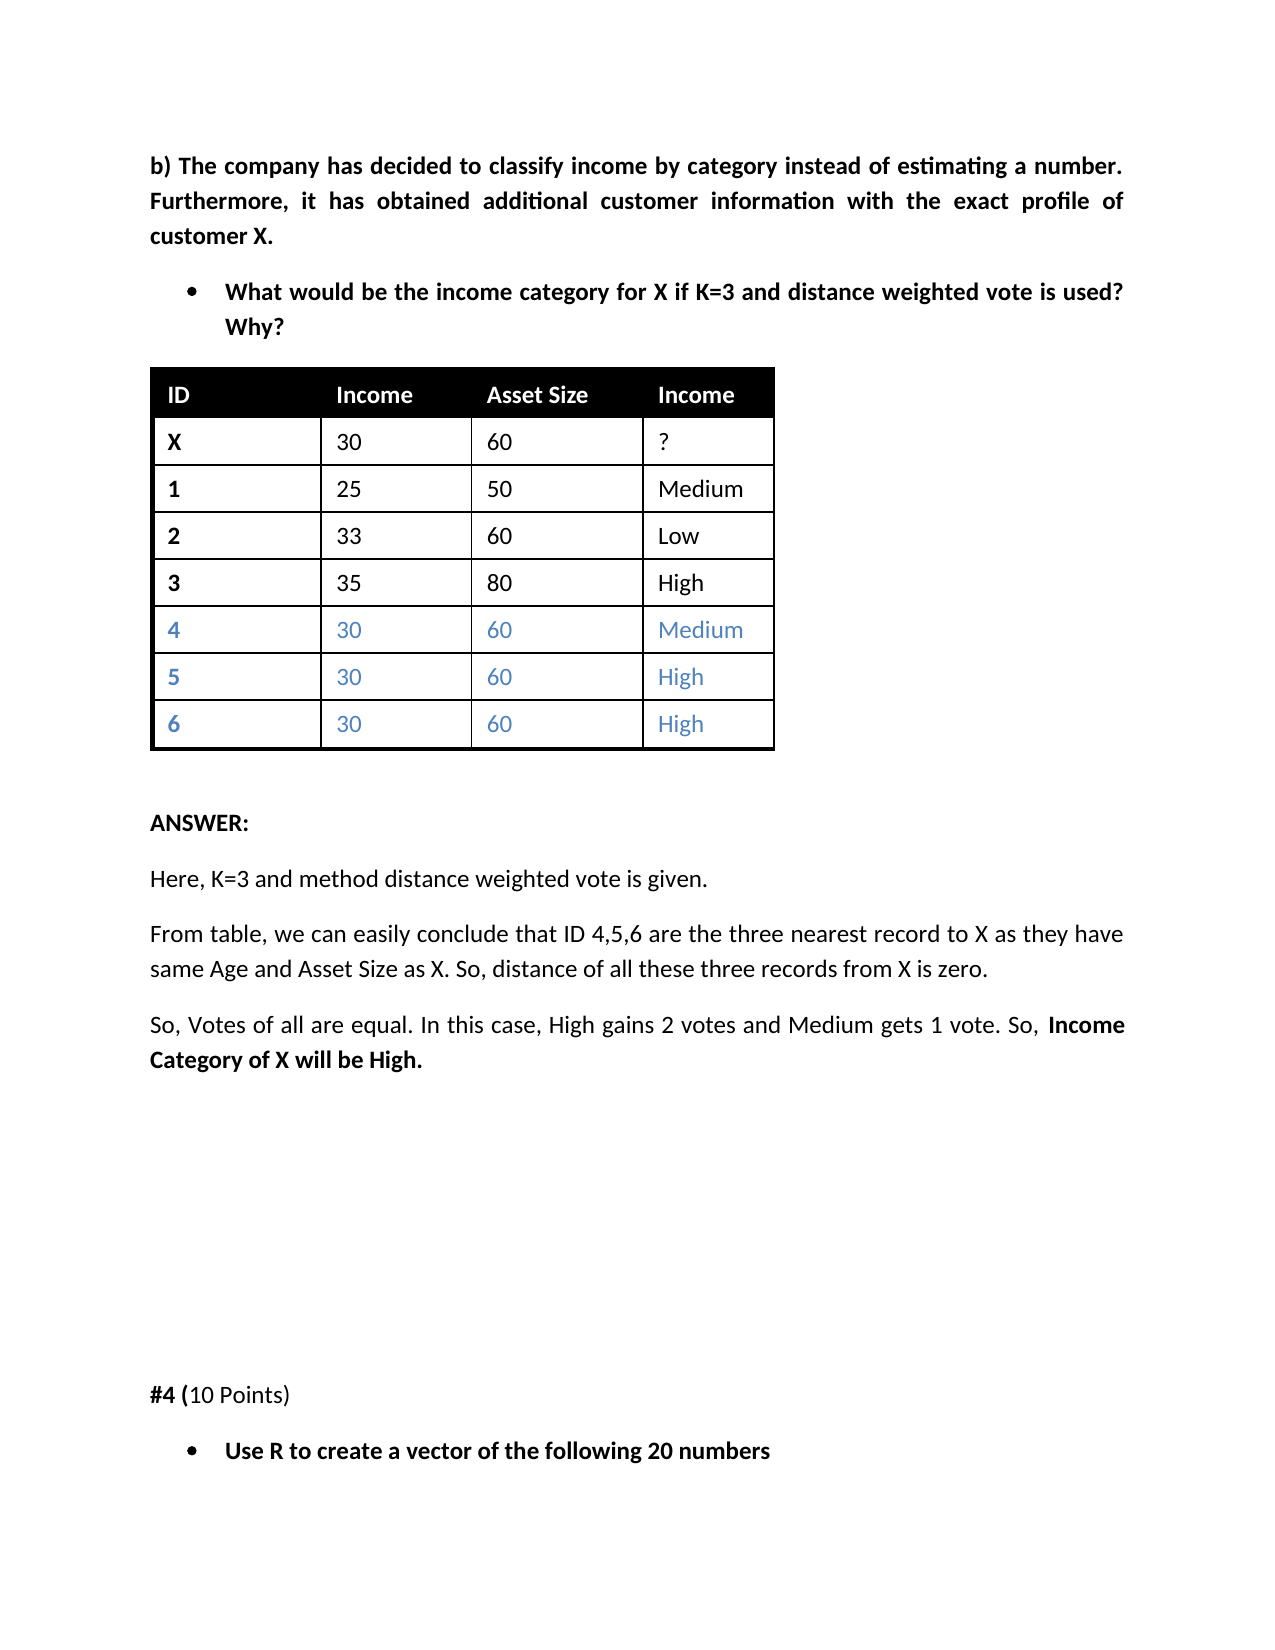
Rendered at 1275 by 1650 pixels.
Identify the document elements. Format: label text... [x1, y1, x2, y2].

table_cell 80 [472, 560, 642, 605]
table_cell High [644, 701, 773, 746]
table_cell 6 [155, 701, 320, 746]
table_cell Medium [644, 466, 773, 511]
text #4 (10 Points) [150, 1379, 1125, 1410]
text So, Votes of all are equal. In this case, High gains 2 votes and Medium gets 1 vote. So, Income Category of X will be High. [150, 1009, 1125, 1075]
text ANSWER: [150, 807, 1125, 837]
table_cell 1 [155, 466, 320, 511]
table_cell High [644, 654, 773, 699]
table_header Income [322, 371, 471, 417]
table_cell 50 [472, 466, 642, 511]
table_cell 30 [322, 418, 471, 464]
table_cell 30 [322, 607, 471, 652]
table_cell Medium [644, 607, 773, 652]
table_cell 35 [322, 560, 471, 605]
table_header Asset Size [472, 371, 642, 417]
table_cell 33 [322, 513, 471, 558]
table_cell 60 [472, 654, 642, 699]
table_cell 3 [155, 560, 320, 605]
table_header Income [644, 371, 773, 417]
table_cell Low [644, 513, 773, 558]
table_cell 60 [472, 513, 642, 558]
list Use R to create a vector of the following 20 numbers [187, 1435, 1125, 1466]
list What would be the income category for X if K=3 and distance weighted vote is used? Why? [187, 276, 1125, 341]
table_cell 25 [322, 466, 471, 511]
text b) The company has decided to classify income by category instead of estimating a number. Furthermore, it has obtained additional customer information with the exact profile of customer X. [150, 150, 1125, 251]
text From table, we can easily conclude that ID 4,5,6 are the three nearest record to X as they have same Age and Asset Size as X. So, distance of all these three records from X is zero. [150, 919, 1125, 984]
text Here, K=3 and method distance weighted vote is given. [150, 863, 1125, 893]
table_cell 5 [155, 654, 320, 699]
table_cell X [155, 418, 320, 464]
table_cell 2 [155, 513, 320, 558]
table_cell 60 [472, 701, 642, 746]
table_cell ? [644, 418, 773, 464]
table_cell 4 [155, 607, 320, 652]
table_cell 60 [472, 418, 642, 464]
table_cell 60 [472, 607, 642, 652]
table_cell 30 [322, 654, 471, 699]
table_cell 30 [322, 701, 471, 746]
table_cell High [644, 560, 773, 605]
table_header ID [155, 371, 320, 417]
